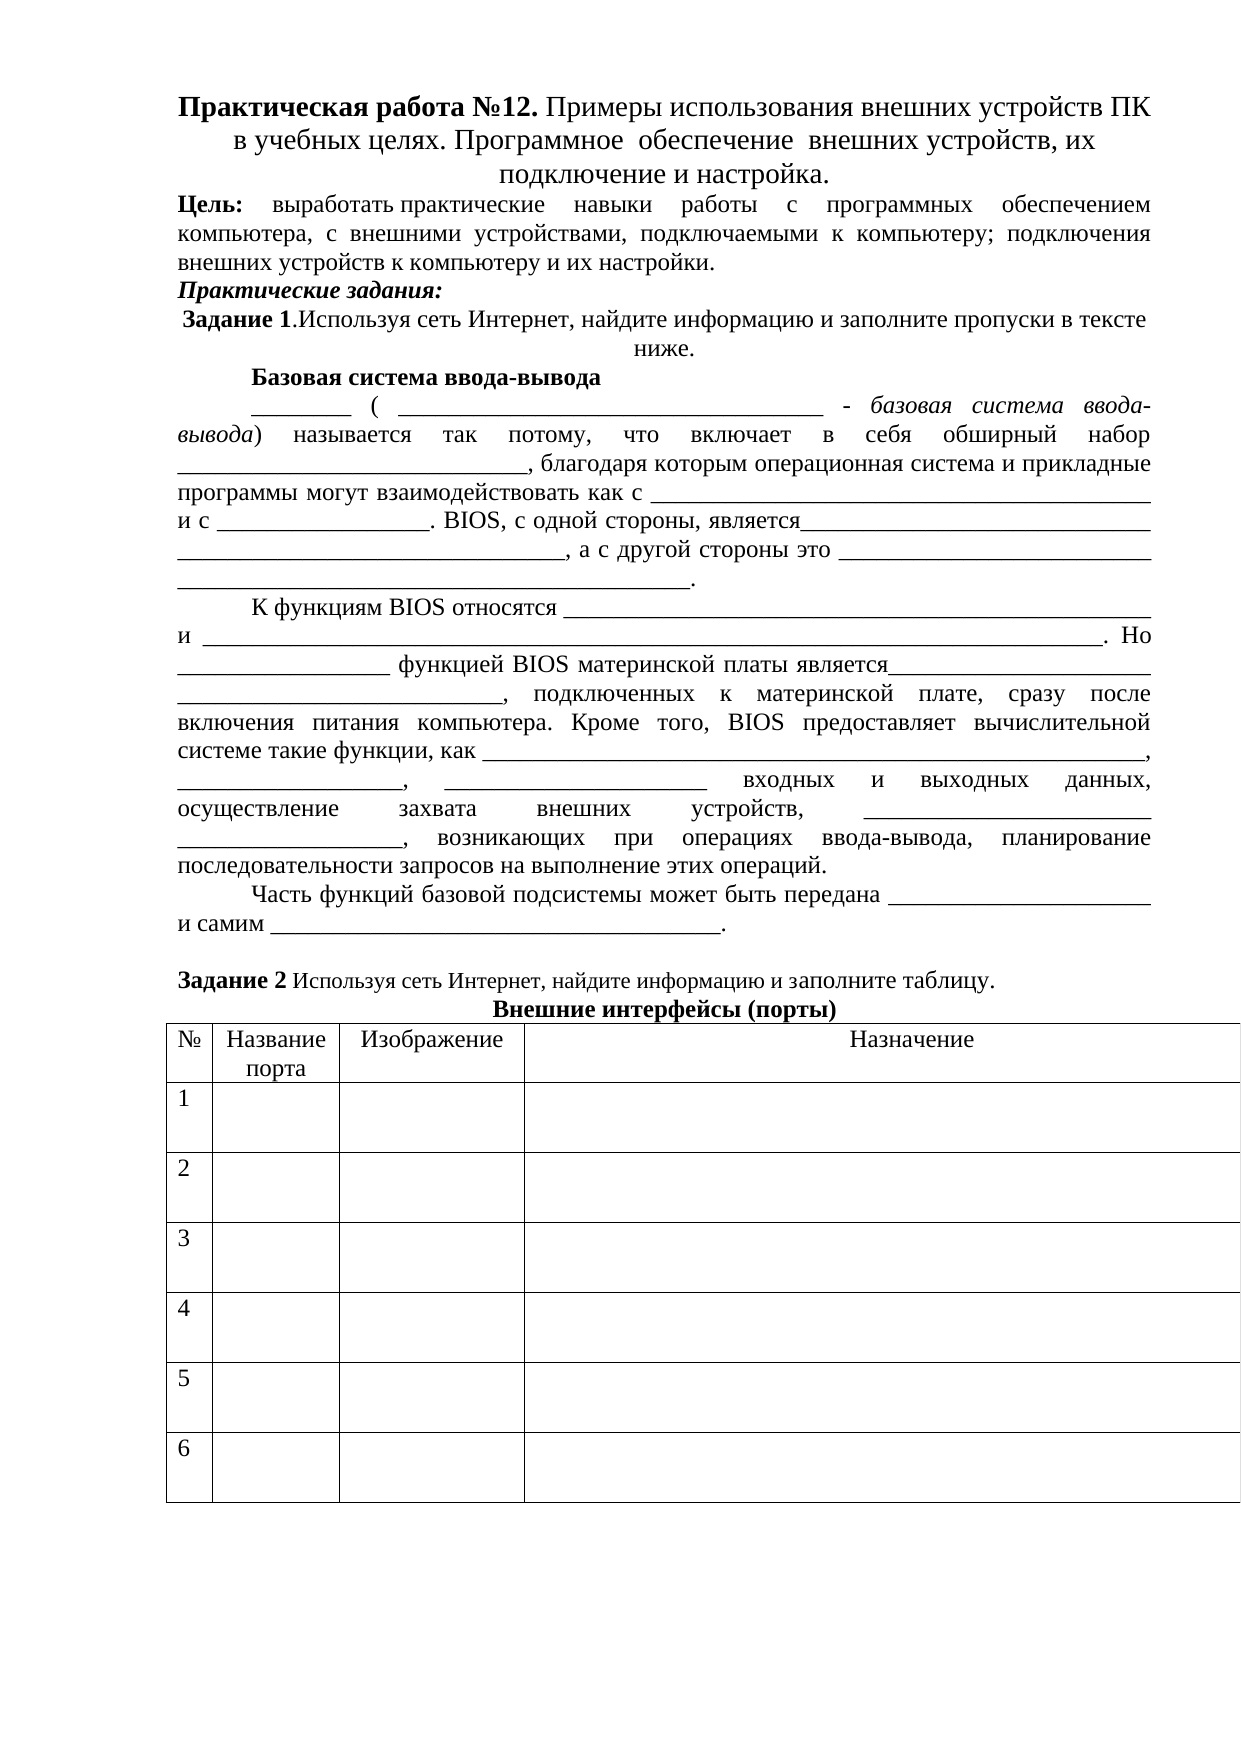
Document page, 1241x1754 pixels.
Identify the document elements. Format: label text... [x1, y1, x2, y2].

table_header Назначение [525, 1024, 1240, 1082]
table_cell [340, 1293, 524, 1362]
table_cell 6 [167, 1433, 212, 1502]
table_header Название порта [213, 1024, 339, 1082]
list Цель: выработать практические навыки работы с программных обеспечением компьютера, с внешними устройствами, подключаемыми к компьютеру; подключения внешних устройств к компьютеру и их настройки. [177, 189, 1152, 276]
table_cell [340, 1153, 524, 1222]
text К функциям BIOS относятся _______________________________________________ и ________________________________________________________________________. Но _________________ функцией BIOS материнской платы является_____________________ __________________________, подключенных к материнской плате, сразу после включения питания компьютера. Кроме того, BIOS предоставляет вычислительной системе такие функции, как _____________________________________________________, __________________, _____________________ входных и выходных данных, осуществление захвата внешних устройств, _______________________ __________________, возникающих при операциях ввода-вывода, планирование последовательности запросов на выполнение этих операций. [177, 592, 1152, 879]
text Часть функций базовой подсистемы может быть передана _____________________ и самим ____________________________________. [177, 879, 1152, 937]
table_cell [525, 1363, 1240, 1432]
table_cell [340, 1083, 524, 1152]
table_cell 2 [167, 1153, 212, 1222]
table_cell [525, 1293, 1240, 1362]
text Базовая система ввода-вывода [177, 362, 1152, 391]
table_header Изображение [340, 1024, 524, 1082]
table_cell [525, 1223, 1240, 1292]
table_cell [213, 1083, 339, 1152]
table_cell [213, 1153, 339, 1222]
table_cell [340, 1223, 524, 1292]
list Практическая работа №12. Примеры использования внешних устройств ПК в учебных целях. Программное обеспечение внешних устройств, их подключение и настройка. [177, 89, 1152, 189]
table_cell [340, 1433, 524, 1502]
text Задание 2 Используя сеть Интернет, найдите информацию и заполните таблицу. [177, 966, 1152, 994]
table_cell [340, 1363, 524, 1432]
table_cell 4 [167, 1293, 212, 1362]
text Внешние интерфейсы (порты) [177, 994, 1152, 1023]
text ________ ( __________________________________ - базовая система ввода-вывода) называется так потому, что включает в себя обширный набор ____________________________, благодаря которым операционная система и прикладные программы могут взаимодействовать как с ________________________________________ и с _________________. BIOS, с одной стороны, является____________________________ _______________________________, а с другой стороны это _________________________ _________________________________________. [177, 391, 1152, 592]
table_cell [213, 1363, 339, 1432]
table_cell [525, 1083, 1240, 1152]
list Практические задания: [177, 276, 1152, 304]
list Задание 1.Используя сеть Интернет, найдите информацию и заполните пропуски в тексте ниже. [177, 304, 1152, 362]
table_cell 5 [167, 1363, 212, 1432]
table_cell [213, 1293, 339, 1362]
table_cell [213, 1223, 339, 1292]
table_cell [525, 1153, 1240, 1222]
table_cell 3 [167, 1223, 212, 1292]
table_cell 1 [167, 1083, 212, 1152]
table_cell [525, 1433, 1240, 1502]
table_header № [167, 1024, 212, 1082]
table_cell [213, 1433, 339, 1502]
